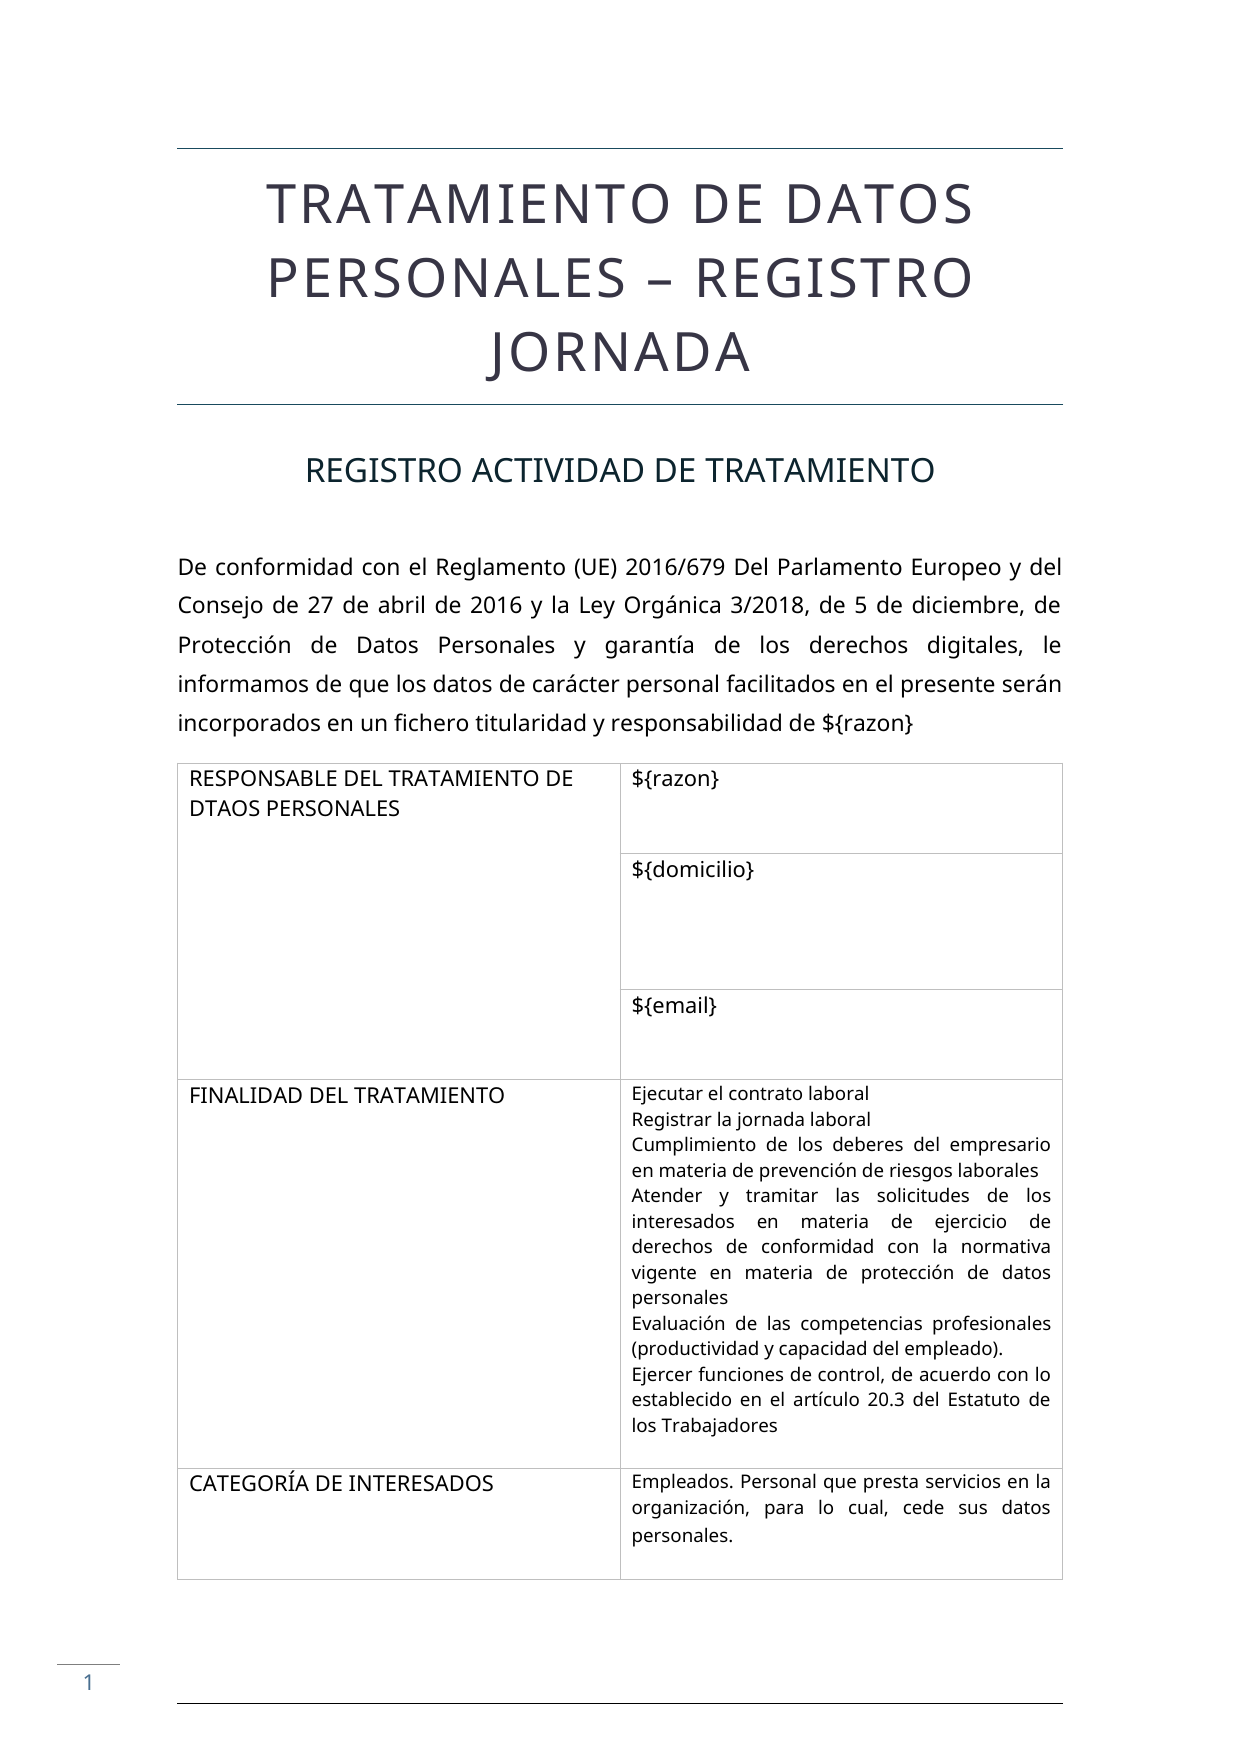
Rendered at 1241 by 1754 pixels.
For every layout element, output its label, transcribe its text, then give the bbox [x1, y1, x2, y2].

table_cell Ejecutar el contrato laboral Registrar la jornada laboral Cumplimiento de los deberes del empresario en materia de prevención de riesgos laborales Atender y tramitar las solicitudes de los interesados en materia de ejercicio de derechos de conformidad con la normativa vigente en materia de protección de datos personales Evaluación de las competencias profesionales (productividad y capacidad del empleado). Ejercer funciones de control, de acuerdo con lo establecido en el artículo 20.3 del Estatuto de los Trabajadores [621, 1080, 1062, 1467]
text De conformidad con el Reglamento (UE) 2016/679 Del Parlamento Europeo y del Consejo de 27 de abril de 2016 y la Ley Orgánica 3/2018, de 5 de diciembre, de Protección de Datos Personales y garantía de los derechos digitales, le informamos de que los datos de carácter personal facilitados en el presente serán incorporados en un fichero titularidad y responsabilidad de ${razon} [177, 550, 1063, 738]
table_cell CATEGORÍA DE INTERESADOS [178, 1469, 620, 1579]
table_cell FINALIDAD DEL TRATAMIENTO [178, 1080, 620, 1467]
table_cell ${email} [621, 990, 1062, 1079]
title TRATAMIENTO DE DATOS PERSONALES – REGISTRO JORNADA [177, 149, 1063, 404]
table_header RESPONSABLE DEL TRATAMIENTO DE DTAOS PERSONALES [178, 764, 620, 1079]
table_cell ${domicilio} [621, 854, 1062, 989]
table_cell Empleados. Personal que presta servicios en la organización, para lo cual, cede sus datos personales. [621, 1469, 1062, 1579]
subtitle REGISTRO ACTIVIDAD DE TRATAMIENTO [177, 447, 1063, 492]
table_header ${razon} [621, 764, 1062, 853]
